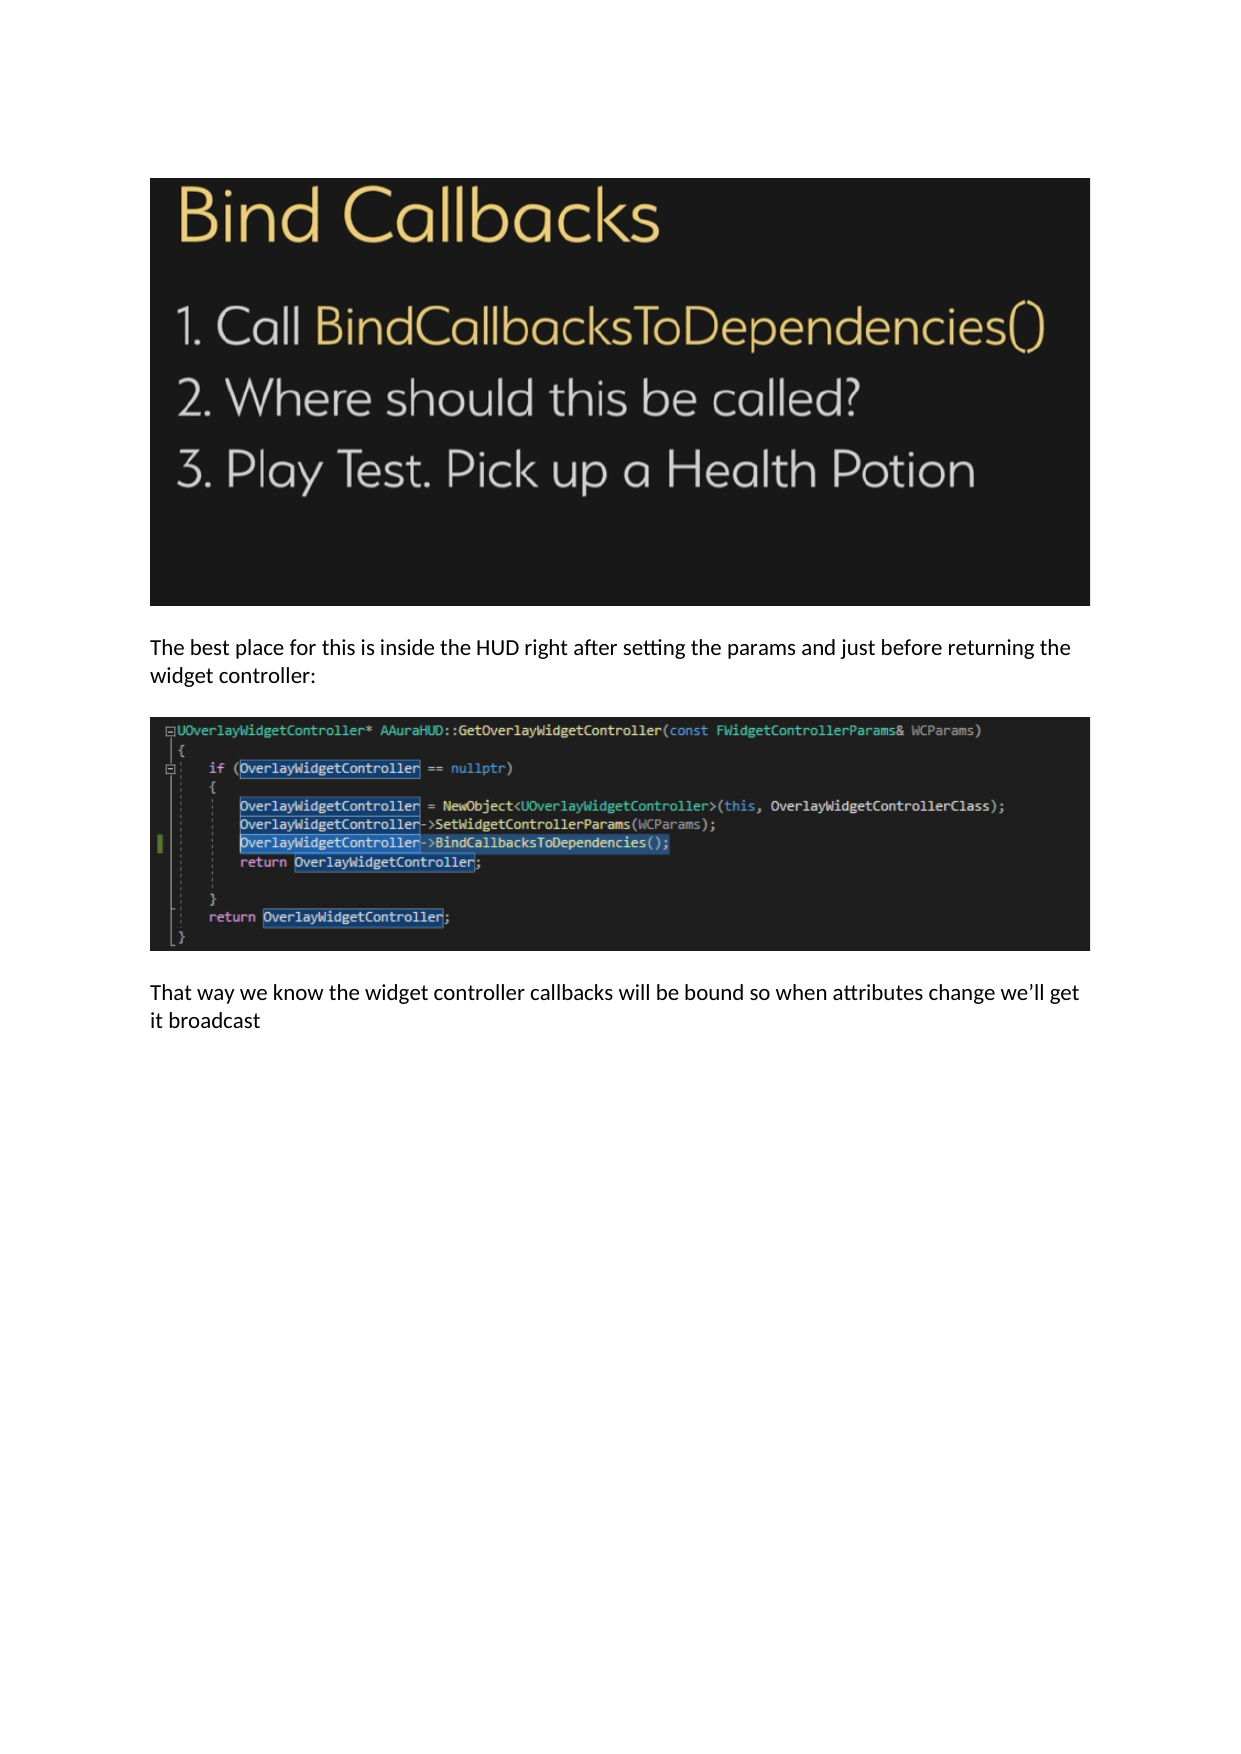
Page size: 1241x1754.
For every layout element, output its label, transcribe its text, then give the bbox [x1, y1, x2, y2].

text The best place for this is inside the HUD right after setting the params and just before returning the widget controller: [150, 633, 1090, 689]
picture [150, 717, 1091, 951]
text That way we know the widget controller callbacks will be bound so when attributes change we’ll get it broadcast [150, 978, 1090, 1034]
picture [150, 178, 1091, 606]
